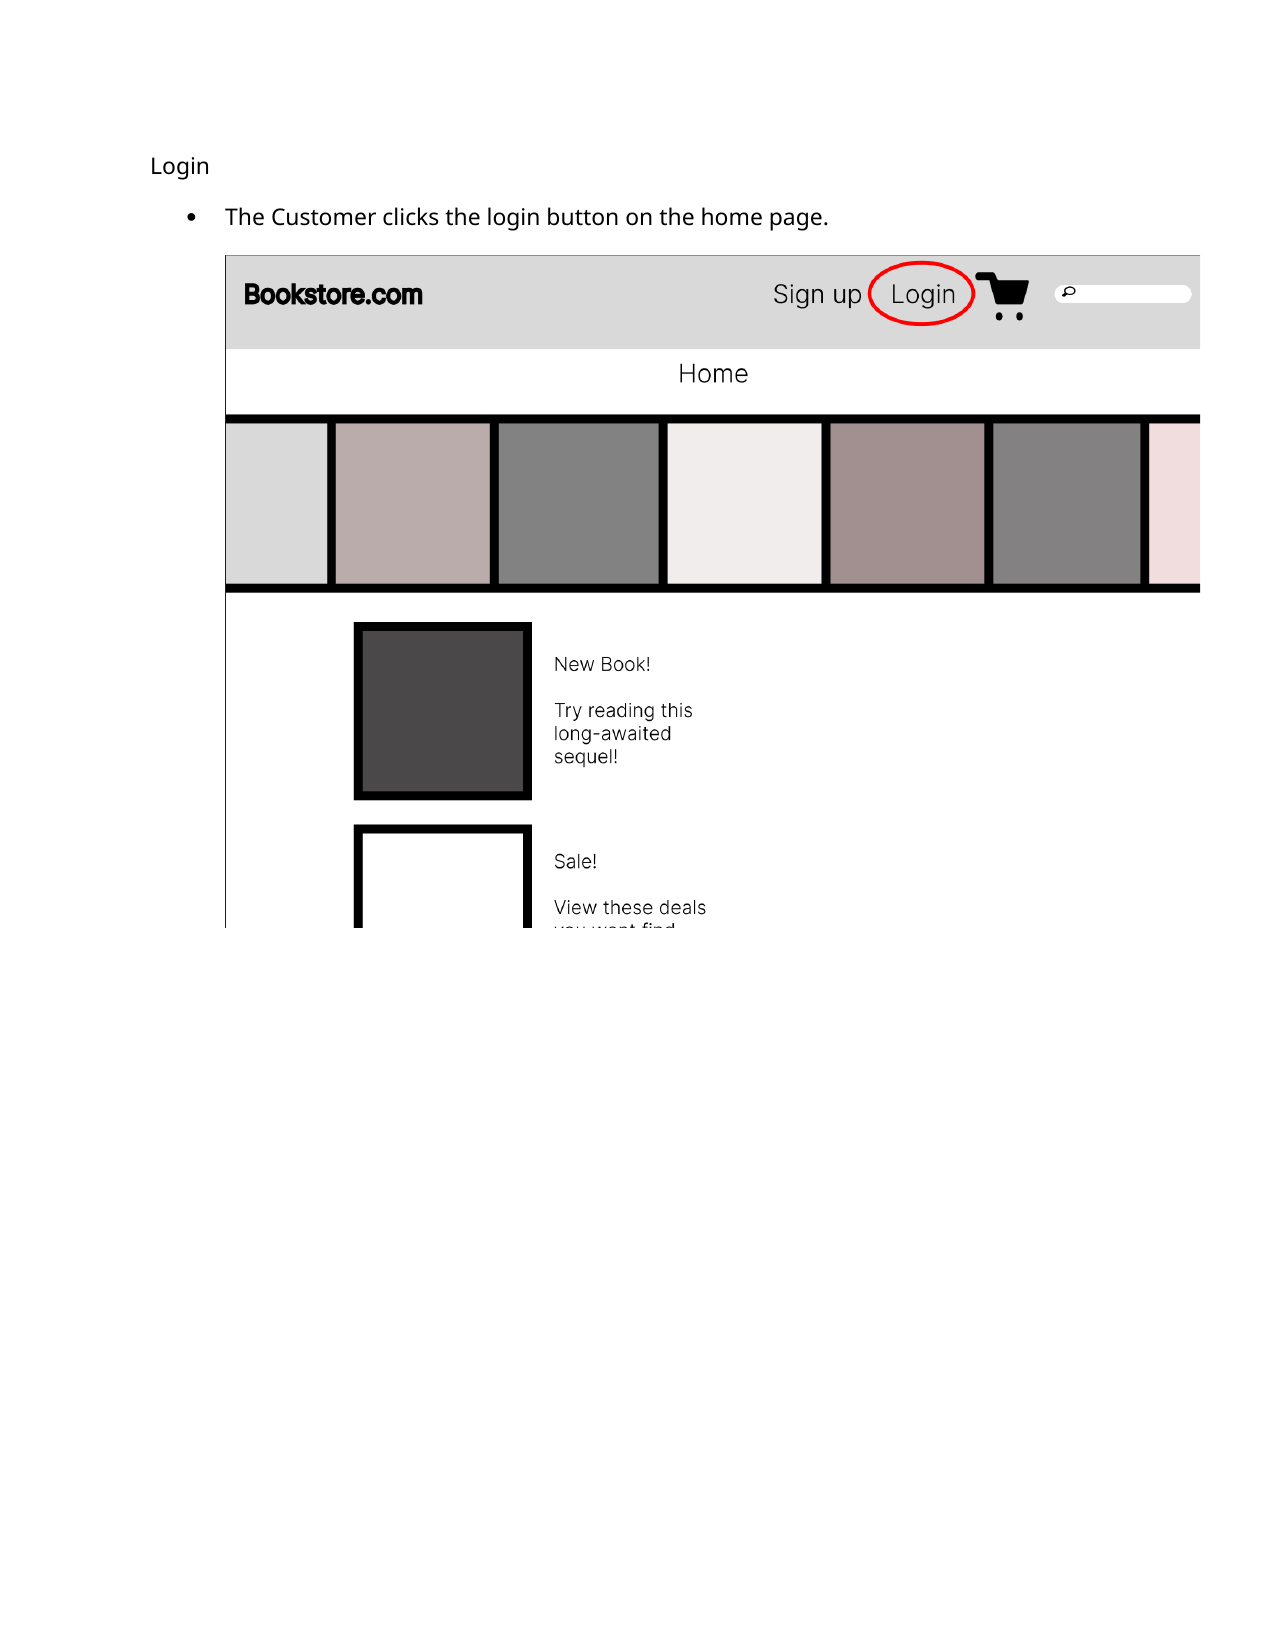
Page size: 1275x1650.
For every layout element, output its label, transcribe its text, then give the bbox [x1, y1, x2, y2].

text Login [150, 150, 1125, 181]
picture [225, 255, 1200, 928]
list The Customer clicks the login button on the home page. [187, 200, 1125, 232]
